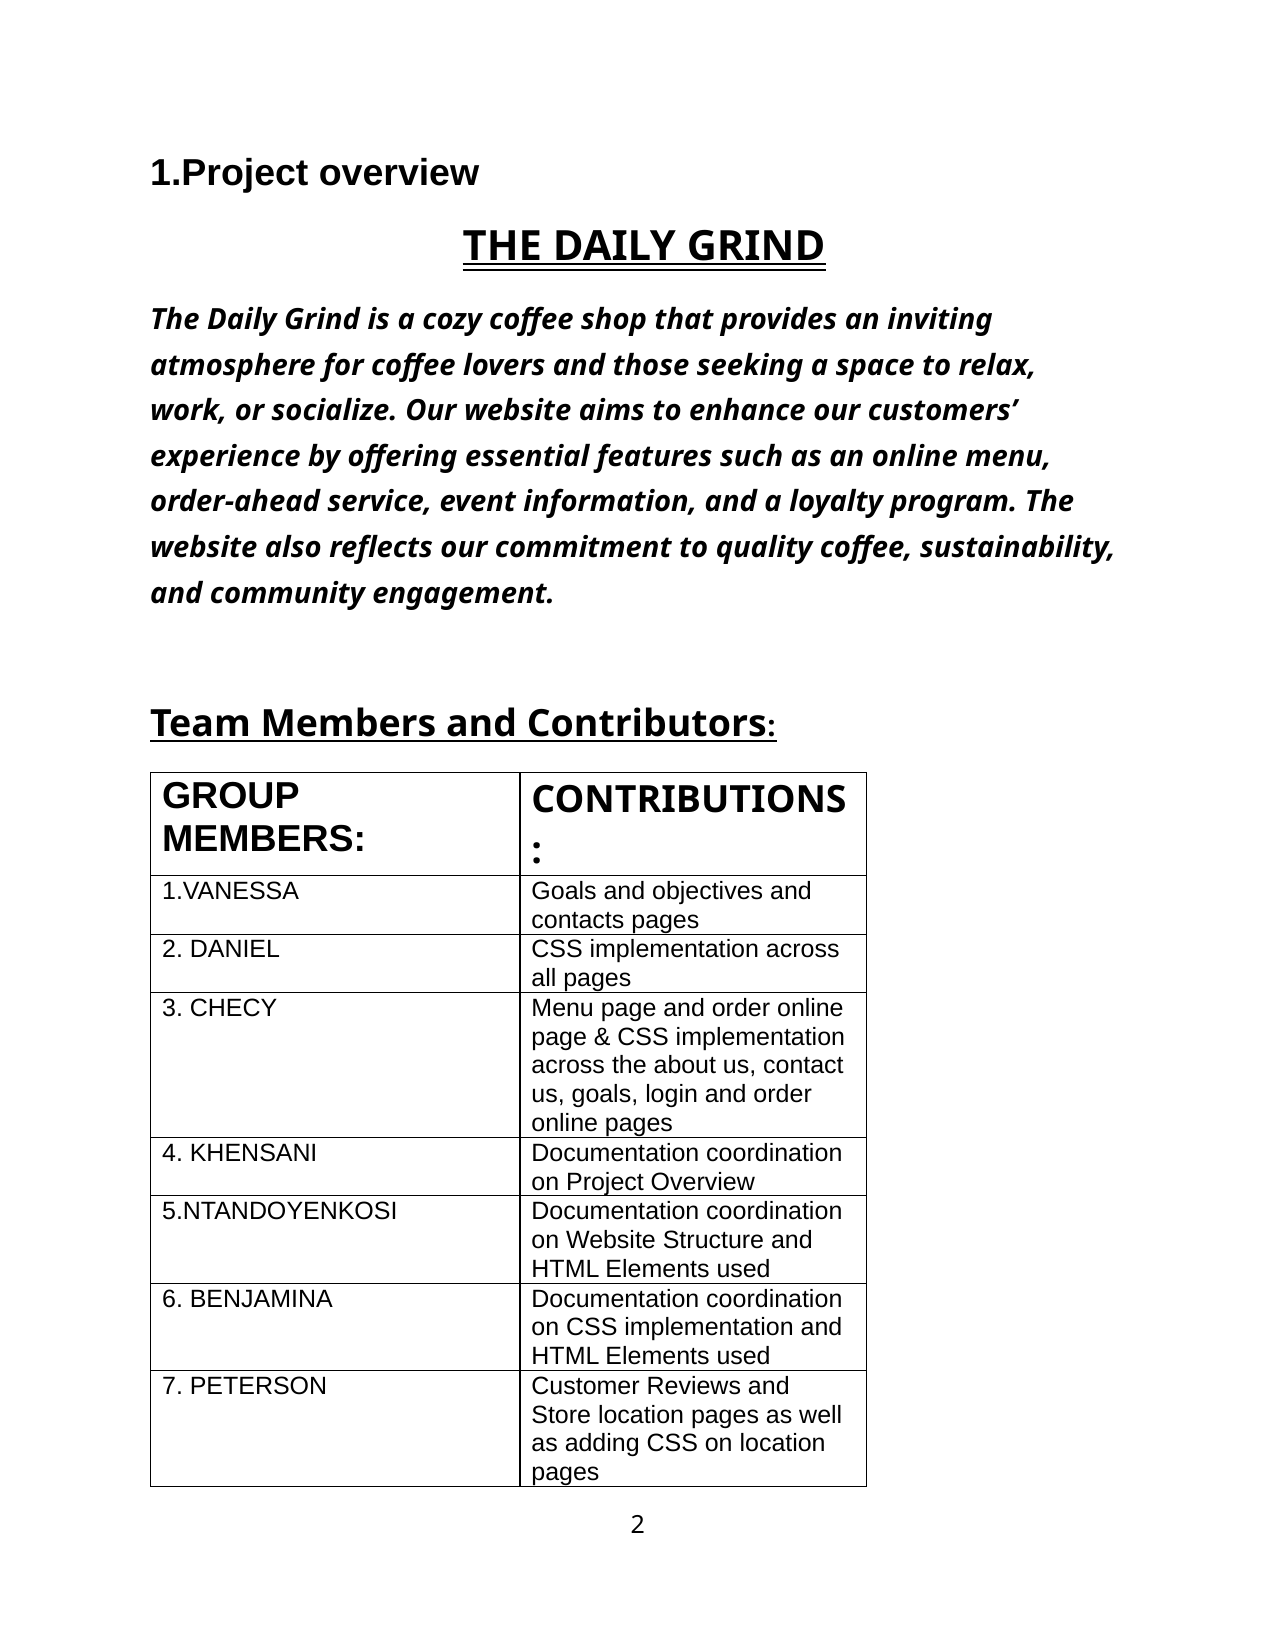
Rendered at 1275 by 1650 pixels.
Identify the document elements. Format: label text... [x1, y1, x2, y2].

table_cell Customer Reviews and Store location pages as well as adding CSS on location pages [521, 1371, 866, 1486]
table_cell Goals and objectives and contacts pages [521, 876, 866, 933]
table_cell Menu page and order online page & CSS implementation across the about us, contact us, goals, login and order online pages [521, 993, 866, 1137]
table_cell 3. CHECY [151, 993, 519, 1137]
text 1.Project overview [150, 150, 1125, 193]
table_cell 4. KHENSANI [151, 1138, 519, 1195]
table_cell 7. PETERSON [151, 1371, 519, 1486]
table_header GROUP MEMBERS: [151, 773, 519, 875]
table_cell Documentation coordination on Project Overview [521, 1138, 866, 1195]
table_cell CSS implementation across all pages [521, 935, 866, 992]
text Team Members and Contributors: [150, 696, 1125, 747]
table_cell 1.VANESSA [151, 876, 519, 933]
table_cell Documentation coordination on CSS implementation and HTML Elements used [521, 1284, 866, 1370]
table_header CONTRIBUTIONS: [521, 773, 866, 875]
table_cell 6. BENJAMINA [151, 1284, 519, 1370]
table_cell 5.NTANDOYENKOSI [151, 1196, 519, 1283]
text The Daily Grind is a cozy coffee shop that provides an inviting atmosphere for coffee lovers and those seeking a space to relax, work, or socialize. Our website aims to enhance our customers’ experience by offering essential features such as an online menu, order-ahead service, event information, and a loyalty program. The website also reflects our commitment to quality coffee, sustainability, and community engagement. [150, 298, 1125, 612]
table_cell 2. DANIEL [151, 935, 519, 992]
text THE DAILY GRIND [150, 216, 1125, 273]
table_cell Documentation coordination on Website Structure and HTML Elements used [521, 1196, 866, 1283]
